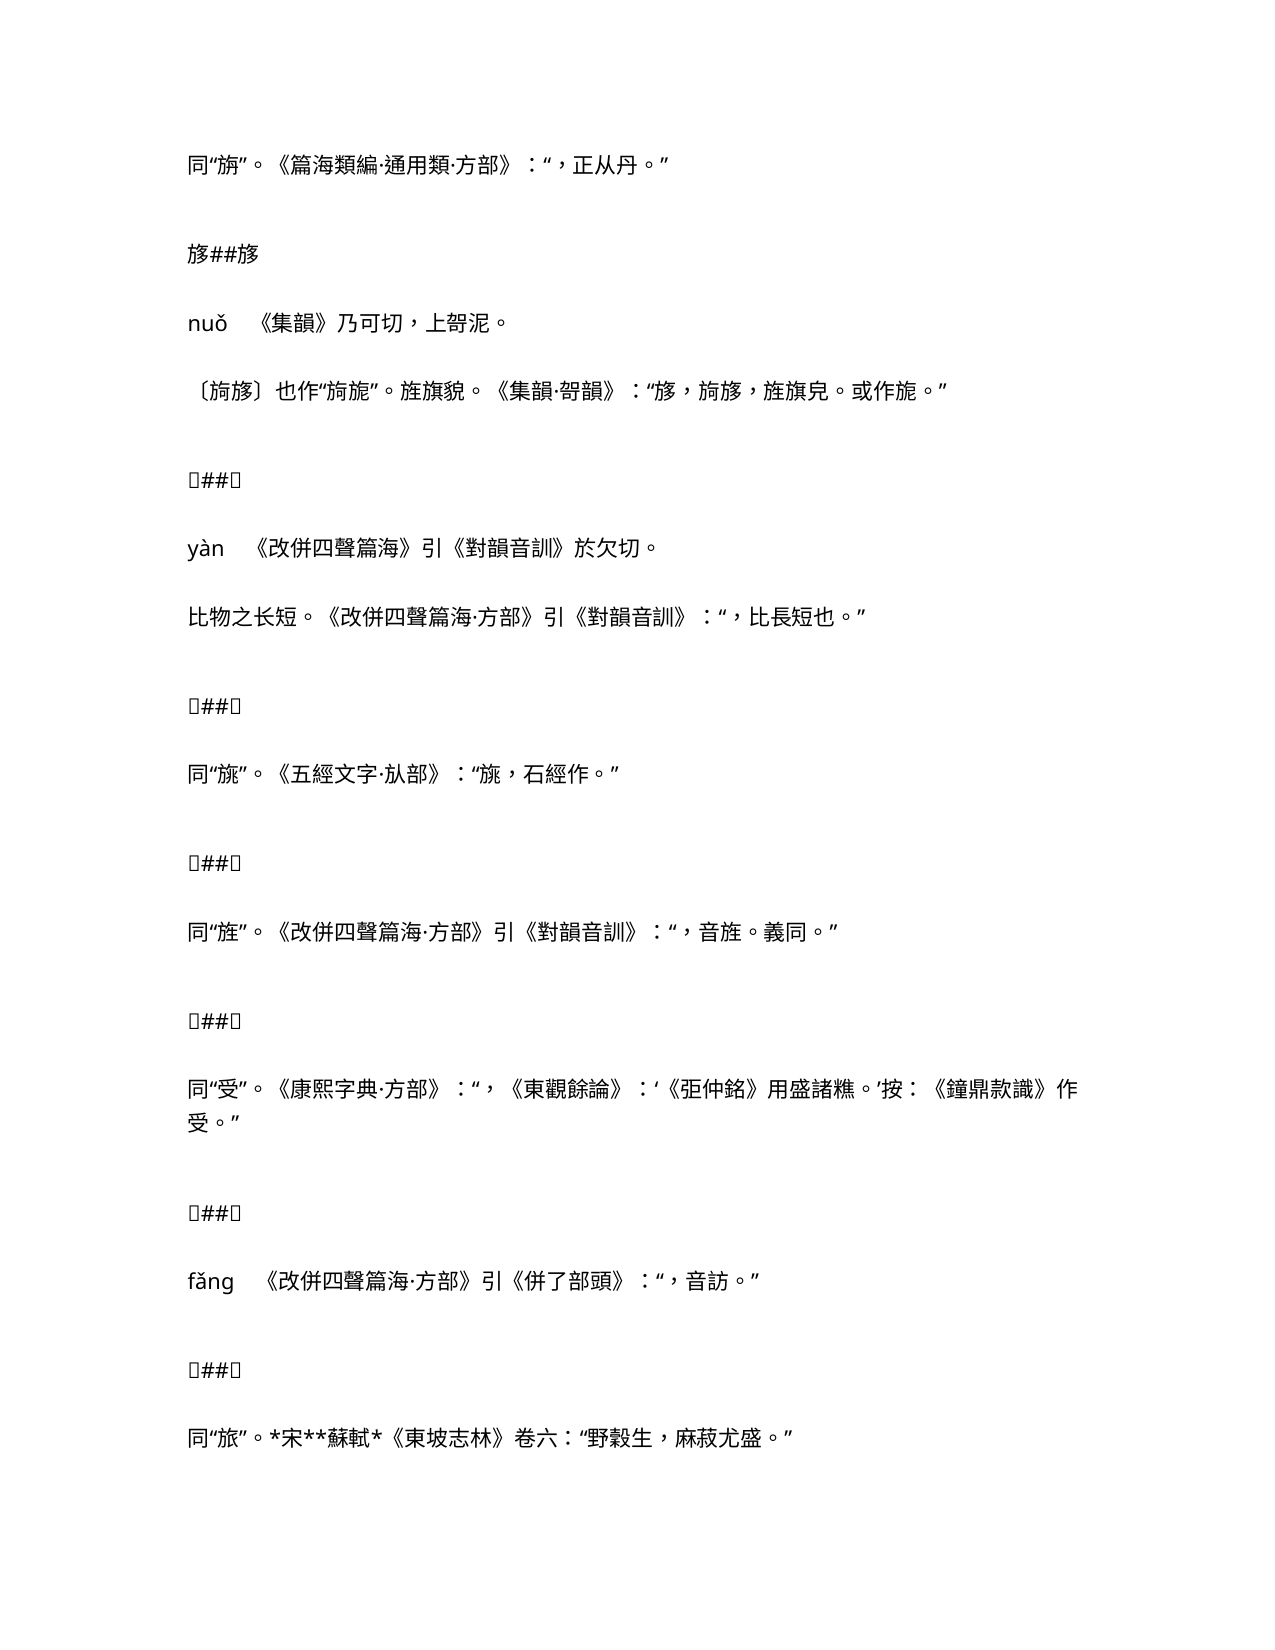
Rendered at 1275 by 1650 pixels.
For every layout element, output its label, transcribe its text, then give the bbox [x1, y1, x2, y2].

text 𣄆##𣄆 同“旅”。*宋**蘇軾*《東坡志林》卷六：“野穀𣄆生，麻菽尤盛。” [187, 1355, 1087, 1487]
text 𣃾##𣃾 yàn 《改併四聲篇海》引《對韻音訓》於欠切。 比物之长短。《改併四聲篇海·方部》引《對韻音訓》：“𣃾，比長短也。” [187, 465, 1087, 666]
text 𣄅##𣄅 fǎng 《改併四聲篇海·方部》引《併了部頭》：“𣄅，音訪。” [187, 1197, 1087, 1330]
text 𣃿##𣃿 同“旐”。《五經文字·㫃部》：“旐，石經作𣃿。” [187, 691, 1087, 823]
text 𣄀##𣄀 同“旌”。《改併四聲篇海·方部》引《對韻音訓》：“𣄀，音旌。義同。” [187, 848, 1087, 981]
text 𣄁##𣄁 同“受”。《康熙字典·方部》：“𣄁，《東觀餘論》：‘《弡仲𠤱銘》用盛諸𣄁𥼚。’按：《鐘鼎款識》作受。” [187, 1006, 1087, 1172]
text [187, 150, 1087, 214]
text 𣃽##𣃽 nuǒ 《集韻》乃可切，上哿泥。 〔㫊𣃽〕也作“㫊旎”。旌旗貌。《集韻·哿韻》：“𣃽，㫊𣃽，旌旗皃。或作旎。” [187, 239, 1087, 440]
